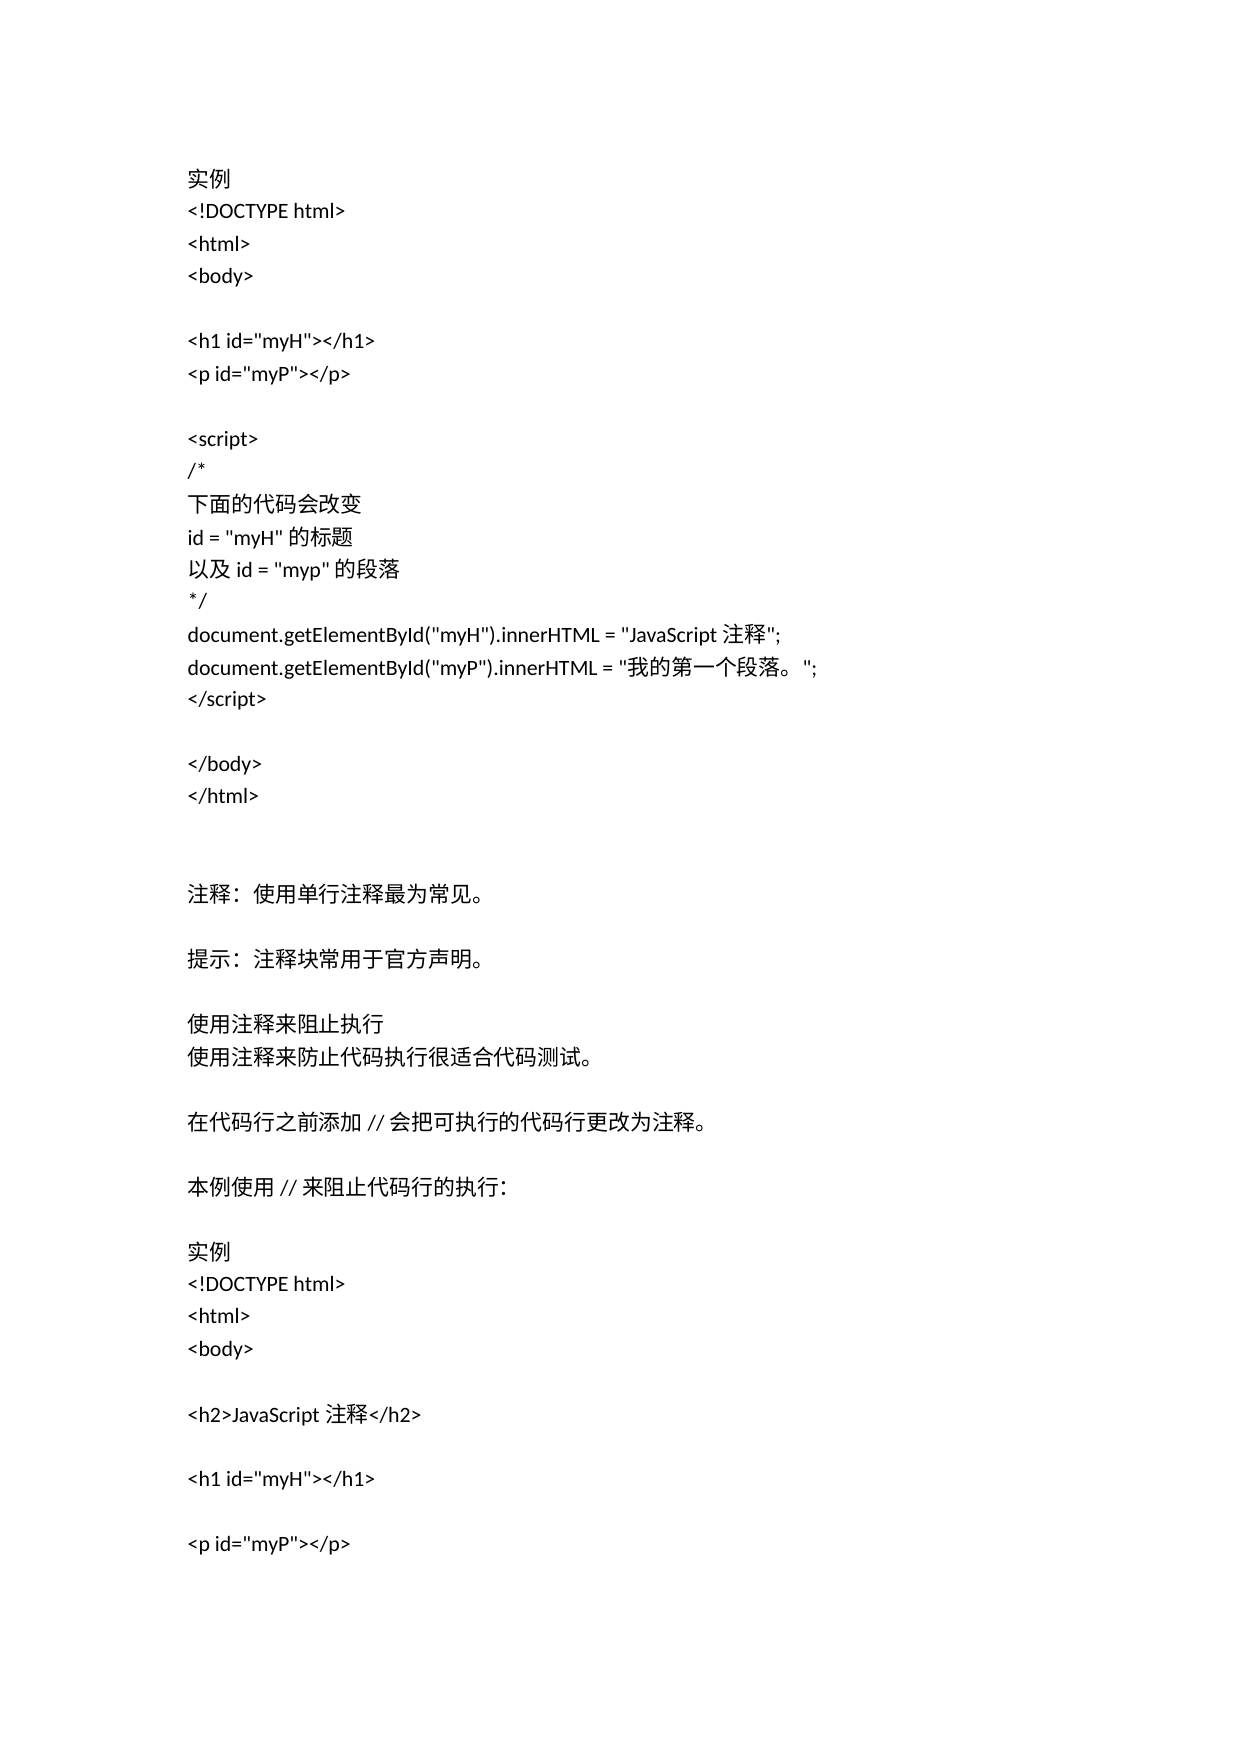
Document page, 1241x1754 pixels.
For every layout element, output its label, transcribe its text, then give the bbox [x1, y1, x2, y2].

text 实例 [187, 162, 1053, 194]
text <html> [187, 227, 1053, 259]
text 使用注释来防止代码执行很适合代码测试。 [187, 1039, 1053, 1072]
text <p id="myP"></p> [187, 357, 1053, 389]
text 注释：使用单行注释最为常见。 [187, 877, 1053, 909]
text */ [187, 584, 1053, 617]
text </script> [187, 682, 1053, 714]
text 实例 [187, 1234, 1053, 1267]
text <body> [187, 1332, 1053, 1364]
text </html> [187, 779, 1053, 812]
text <script> [187, 422, 1053, 454]
text /* [187, 454, 1053, 487]
text <h1 id="myH"></h1> [187, 324, 1053, 357]
text 本例使用 // 来阻止代码行的执行： [187, 1169, 1053, 1202]
text 以及 id = "myp" 的段落 [187, 552, 1053, 584]
text document.getElementById("myH").innerHTML = "JavaScript 注释"; [187, 617, 1053, 649]
text <h1 id="myH"></h1> [187, 1462, 1053, 1494]
text <p id="myP"></p> [187, 1527, 1053, 1559]
text id = "myH" 的标题 [187, 519, 1053, 552]
text <body> [187, 259, 1053, 292]
text 下面的代码会改变 [187, 487, 1053, 519]
text 使用注释来阻止执行 [187, 1007, 1053, 1039]
text document.getElementById("myP").innerHTML = "我的第一个段落。"; [187, 649, 1053, 682]
text <h2>JavaScript 注释</h2> [187, 1397, 1053, 1429]
text <!DOCTYPE html> [187, 1267, 1053, 1299]
text <!DOCTYPE html> [187, 194, 1053, 227]
text 在代码行之前添加 // 会把可执行的代码行更改为注释。 [187, 1104, 1053, 1137]
text </body> [187, 747, 1053, 779]
text <html> [187, 1299, 1053, 1332]
text 提示：注释块常用于官方声明。 [187, 942, 1053, 974]
